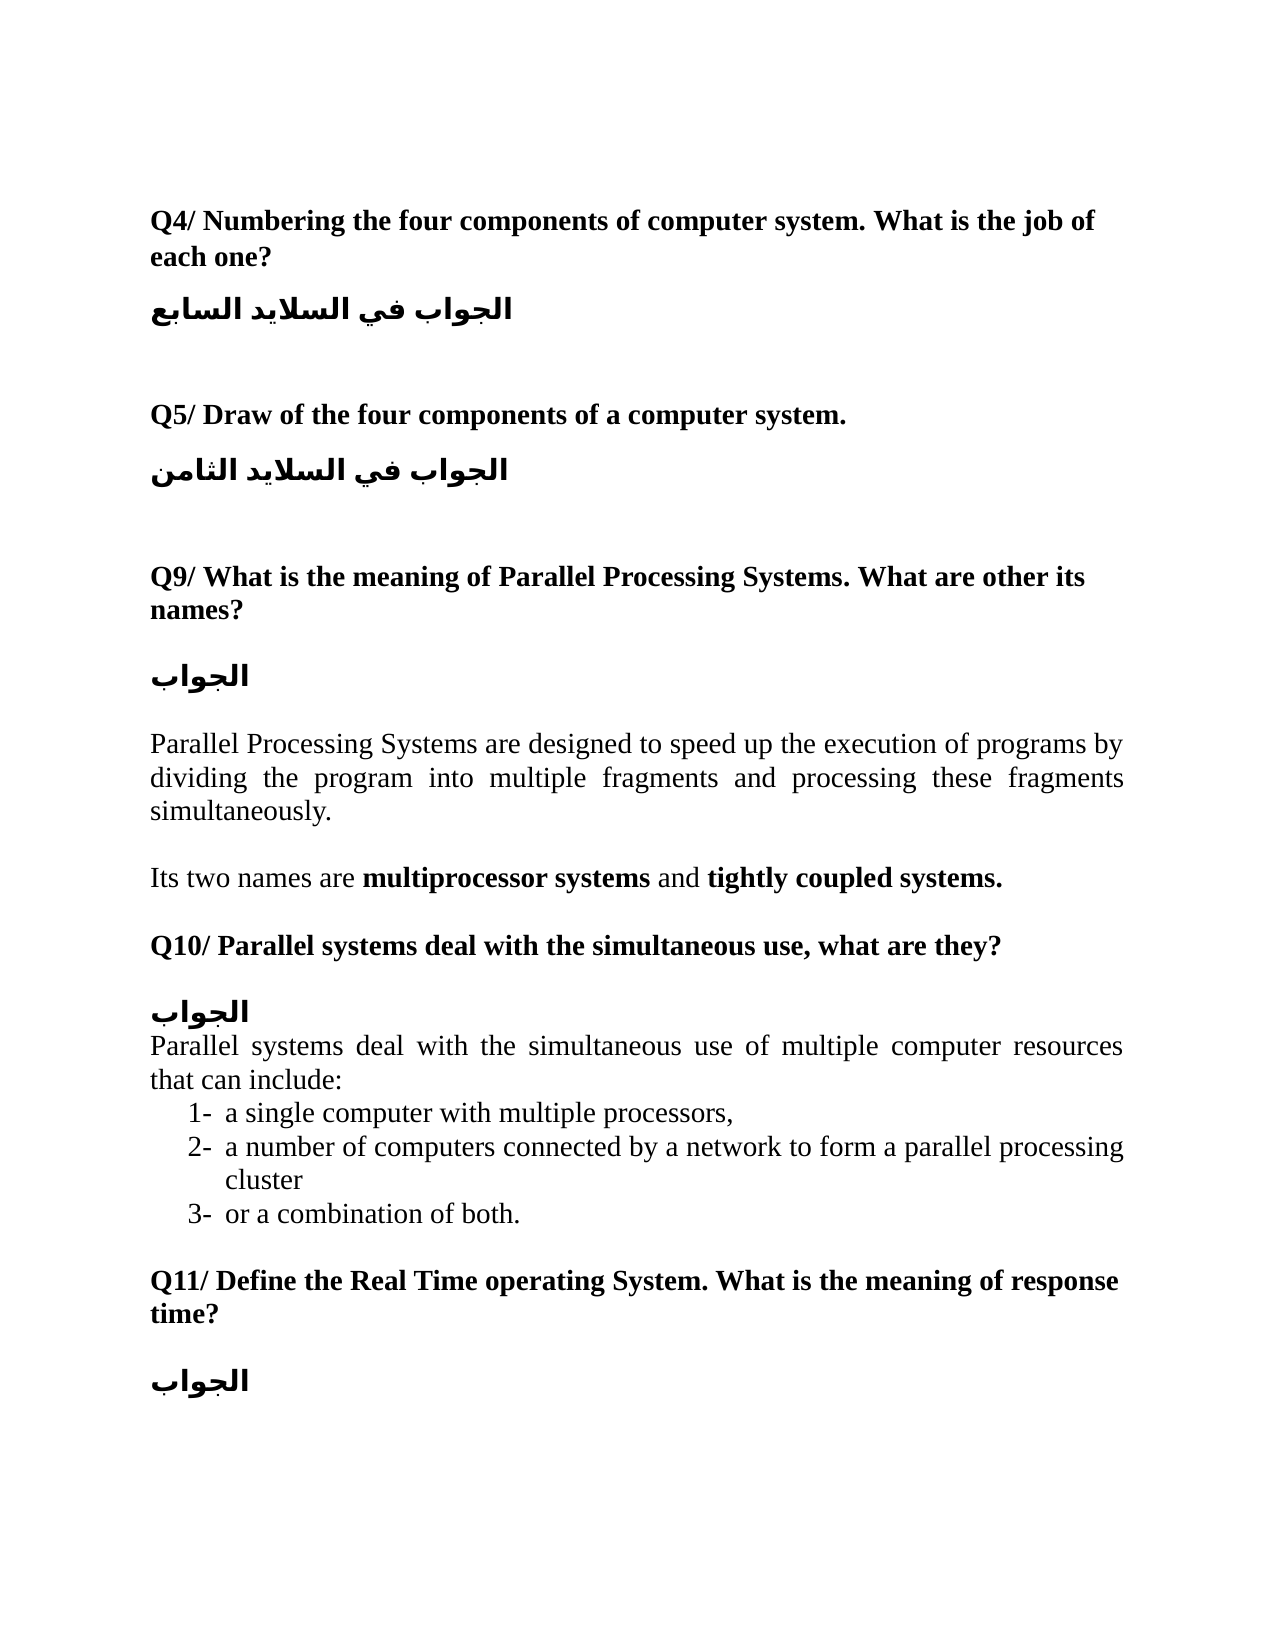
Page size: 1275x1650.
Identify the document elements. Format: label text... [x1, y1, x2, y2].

text الجواب في السلايد السابع [150, 292, 1125, 325]
text الجواب [150, 995, 1125, 1028]
text Parallel Processing Systems are designed to speed up the execution of programs by dividing the program into multiple fragments and processing these fragments simultaneously. [150, 726, 1125, 827]
text الجواب [150, 1364, 1125, 1397]
list a number of computers connected by a network to form a parallel processing cluster [187, 1129, 1125, 1196]
text الجواب [150, 659, 1125, 693]
text الجواب في السلايد الثامن [150, 453, 1125, 487]
list a single computer with multiple processors, [187, 1095, 1125, 1129]
text Q10/ Parallel systems deal with the simultaneous use, what are they? [150, 928, 1125, 961]
text Q4/ Numbering the four components of computer system. What is the job of each one? [150, 203, 1125, 272]
text Parallel systems deal with the simultaneous use of multiple computer resources that can include: [150, 1028, 1125, 1095]
text Q9/ What is the meaning of Parallel Processing Systems. What are other its names? [150, 559, 1125, 626]
list or a combination of both. [187, 1196, 1125, 1229]
text Q11/ Define the Real Time operating System. What is the meaning of response time? [150, 1263, 1125, 1330]
text Its two names are multiprocessor systems and tightly coupled systems. [150, 861, 1125, 894]
text Q5/ Draw of the four components of a computer system. [150, 397, 1125, 431]
